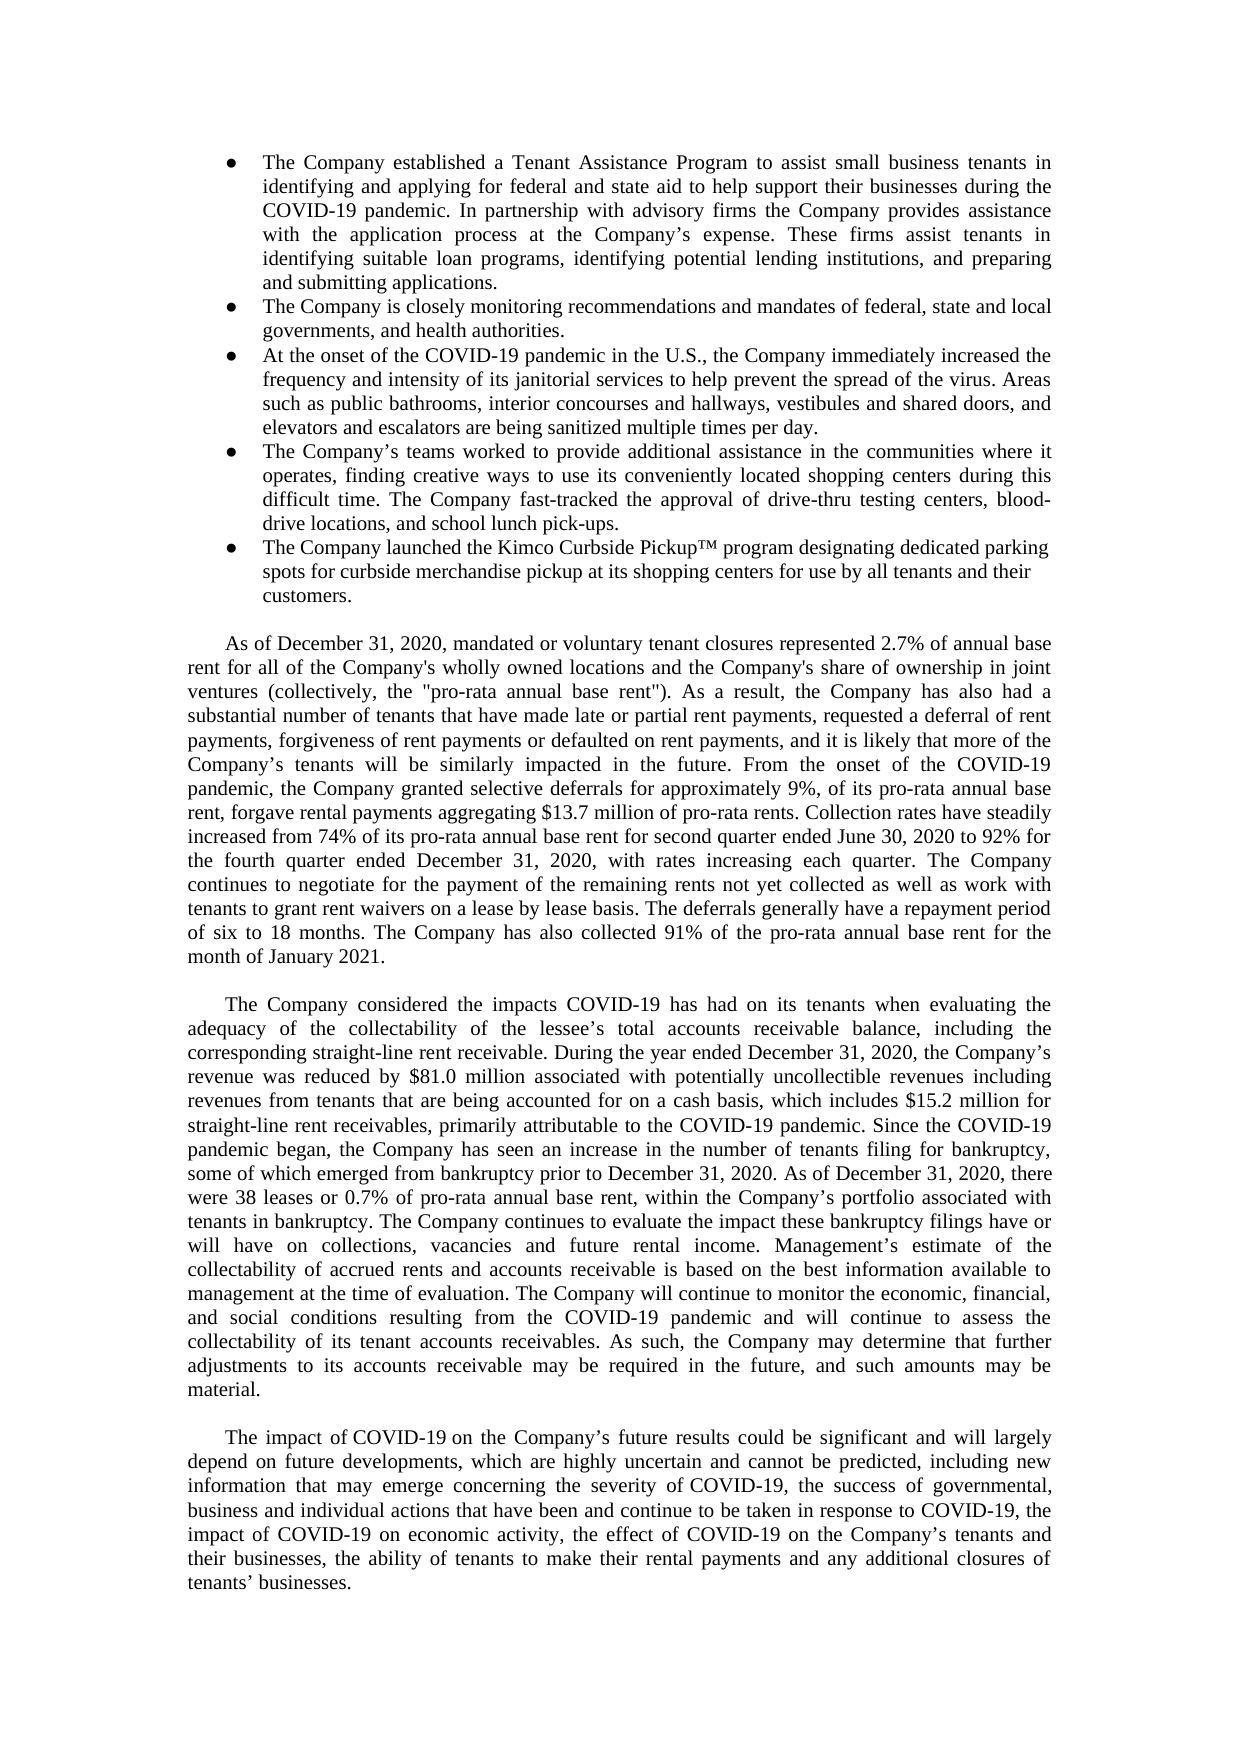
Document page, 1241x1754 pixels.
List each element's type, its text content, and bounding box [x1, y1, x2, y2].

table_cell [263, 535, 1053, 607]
text The Company considered the impacts COVID-19 has had on its tenants when evaluating the adequacy of the collectability of the lessee’s total accounts receivable balance, including the corresponding straight-line rent receivable. During the year ended December 31, 2020, the Company’s revenue was reduced by $81.0 million associated with potentially uncollectible revenues including revenues from tenants that are being accounted for on a cash basis, which includes $15.2 million for straight-line rent receivables, primarily attributable to the COVID-19 pandemic. Since the COVID-19 pandemic began, the Company has seen an increase in the number of tenants filing for bankruptcy, some of which emerged from bankruptcy prior to December 31, 2020. As of December 31, 2020, there were 38 leases or 0.7% of pro-rata annual base rent, within the Company’s portfolio associated with tenants in bankruptcy. The Company continues to evaluate the impact these bankruptcy filings have or will have on collections, vacancies and future rental income. Management’s estimate of the collectability of accrued rents and accounts receivable is based on the best information available to management at the time of evaluation. The Company will continue to monitor the economic, financial, and social conditions resulting from the COVID-19 pandemic and will continue to assess the collectability of its tenant accounts receivables. As such, the Company may determine that further adjustments to its accounts receivable may be required in the future, and such amounts may be material. [187, 992, 1053, 1401]
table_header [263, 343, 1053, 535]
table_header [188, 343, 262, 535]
text As of December 31, 2020, mandated or voluntary tenant closures represented 2.7% of annual base rent for all of the Company's wholly owned locations and the Company's share of ownership in joint ventures (collectively, the "pro-rata annual base rent"). As a result, the Company has also had a substantial number of tenants that have made late or partial rent payments, requested a deferral of rent payments, forgiveness of rent payments or defaulted on rent payments, and it is likely that more of the Company’s tenants will be similarly impacted in the future. From the onset of the COVID-19 pandemic, the Company granted selective deferrals for approximately 9%, of its pro-rata annual base rent, forgave rental payments aggregating $13.7 million of pro-rata rents. Collection rates have steadily increased from 74% of its pro-rata annual base rent for second quarter ended June 30, 2020 to 92% for the fourth quarter ended December 31, 2020, with rates increasing each quarter. The Company continues to negotiate for the payment of the remaining rents not yet collected as well as work with tenants to grant rent waivers on a lease by lease basis. The deferrals generally have a repayment period of six to 18 months. The Company has also collected 91% of the pro-rata annual base rent for the month of January 2021. [187, 631, 1053, 968]
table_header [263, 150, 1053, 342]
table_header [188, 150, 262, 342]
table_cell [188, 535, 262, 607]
text The impact of COVID-19 on the Company’s future results could be significant and will largely depend on future developments, which are highly uncertain and cannot be predicted, including new information that may emerge concerning the severity of COVID-19, the success of governmental, business and individual actions that have been and continue to be taken in response to COVID-19, the impact of COVID-19 on economic activity, the effect of COVID-19 on the Company’s tenants and their businesses, the ability of tenants to make their rental payments and any additional closures of tenants’ businesses. [187, 1425, 1053, 1594]
